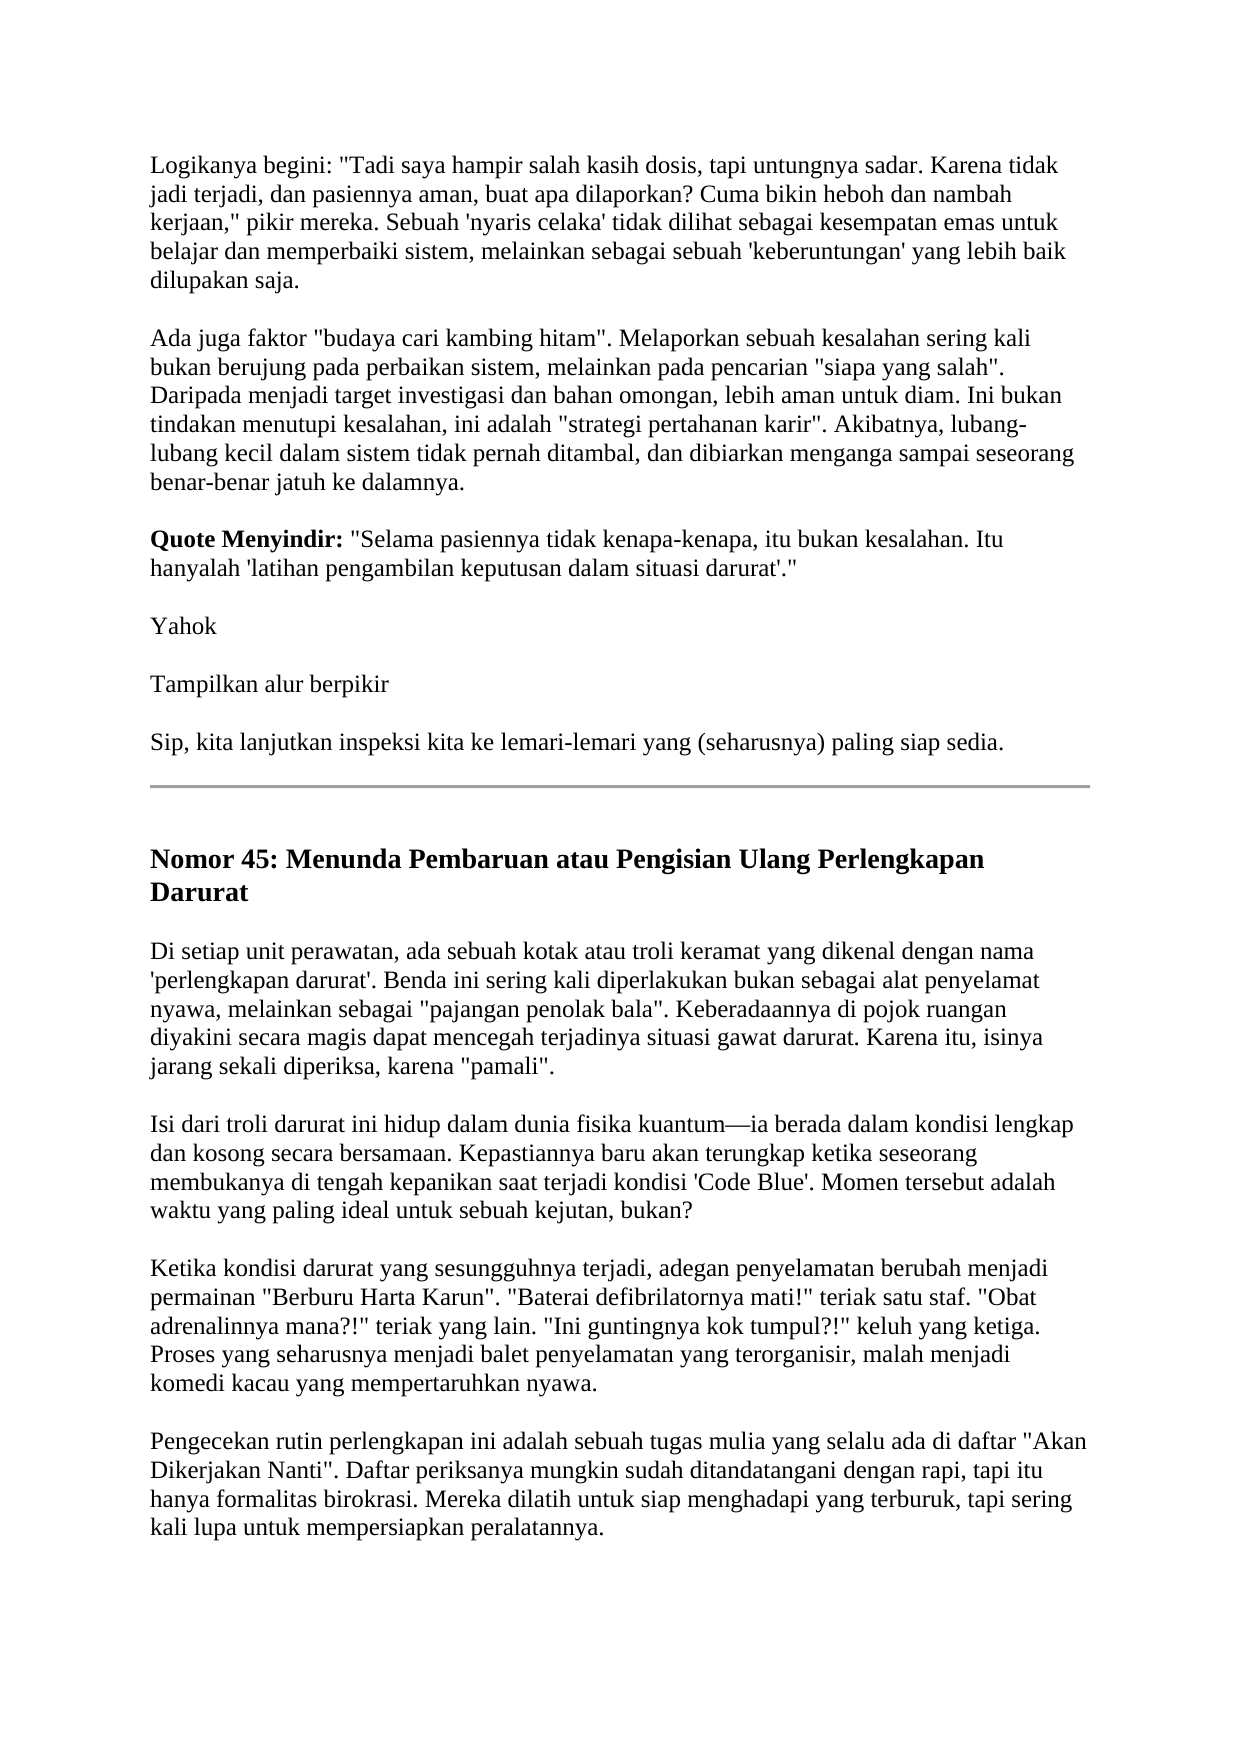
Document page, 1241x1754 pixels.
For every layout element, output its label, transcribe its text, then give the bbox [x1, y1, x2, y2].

text Nomor 45: Menunda Pembaruan atau Pengisian Ulang Perlengkapan Darurat [150, 842, 1090, 907]
text Sip, kita lanjutkan inspeksi kita ke lemari-lemari yang (seharusnya) paling siap sedia. [150, 727, 1090, 756]
text Quote Menyindir: "Selama pasiennya tidak kenapa-kenapa, itu bukan kesalahan. Itu hanyalah 'latihan pengambilan keputusan dalam situasi darurat'." [150, 524, 1090, 582]
text Logikanya begini: "Tadi saya hampir salah kasih dosis, tapi untungnya sadar. Karena tidak jadi terjadi, dan pasiennya aman, buat apa dilaporkan? Cuma bikin heboh dan nambah kerjaan," pikir mereka. Sebuah 'nyaris celaka' tidak dilihat sebagai kesempatan emas untuk belajar dan memperbaiki sistem, melainkan sebagai sebuah 'keberuntungan' yang lebih baik dilupakan saja. [150, 150, 1090, 294]
text Ada juga faktor "budaya cari kambing hitam". Melaporkan sebuah kesalahan sering kali bukan berujung pada perbaikan sistem, melainkan pada pencarian "siapa yang salah". Daripada menjadi target investigasi dan bahan omongan, lebih aman untuk diam. Ini bukan tindakan menutupi kesalahan, ini adalah "strategi pertahanan karir". Akibatnya, lubang-lubang kecil dalam sistem tidak pernah ditambal, dan dibiarkan menganga sampai seseorang benar-benar jatuh ke dalamnya. [150, 323, 1090, 495]
text Isi dari troli darurat ini hidup dalam dunia fisika kuantum—ia berada dalam kondisi lengkap dan kosong secara bersamaan. Kepastiannya baru akan terungkap ketika seseorang membukanya di tengah kepanikan saat terjadi kondisi 'Code Blue'. Momen tersebut adalah waktu yang paling ideal untuk sebuah kejutan, bukan? [150, 1109, 1090, 1224]
text Di setiap unit perawatan, ada sebuah kotak atau troli keramat yang dikenal dengan nama 'perlengkapan darurat'. Benda ini sering kali diperlakukan bukan sebagai alat penyelamat nyawa, melainkan sebagai "pajangan penolak bala". Keberadaannya di pojok ruangan diyakini secara magis dapat mencegah terjadinya situasi gawat darurat. Karena itu, isinya jarang sekali diperiksa, karena "pamali". [150, 936, 1090, 1080]
text Tampilkan alur berpikir [150, 669, 1090, 698]
text Yahok [150, 611, 1090, 640]
text Pengecekan rutin perlengkapan ini adalah sebuah tugas mulia yang selalu ada di daftar "Akan Dikerjakan Nanti". Daftar periksanya mungkin sudah ditandatangani dengan rapi, tapi itu hanya formalitas birokrasi. Mereka dilatih untuk siap menghadapi yang terburuk, tapi sering kali lupa untuk mempersiapkan peralatannya. [150, 1426, 1090, 1541]
text Ketika kondisi darurat yang sesungguhnya terjadi, adegan penyelamatan berubah menjadi permainan "Berburu Harta Karun". "Baterai defibrilatornya mati!" teriak satu staf. "Obat adrenalinnya mana?!" teriak yang lain. "Ini guntingnya kok tumpul?!" keluh yang ketiga. Proses yang seharusnya menjadi balet penyelamatan yang terorganisir, malah menjadi komedi kacau yang mempertaruhkan nyawa. [150, 1253, 1090, 1397]
